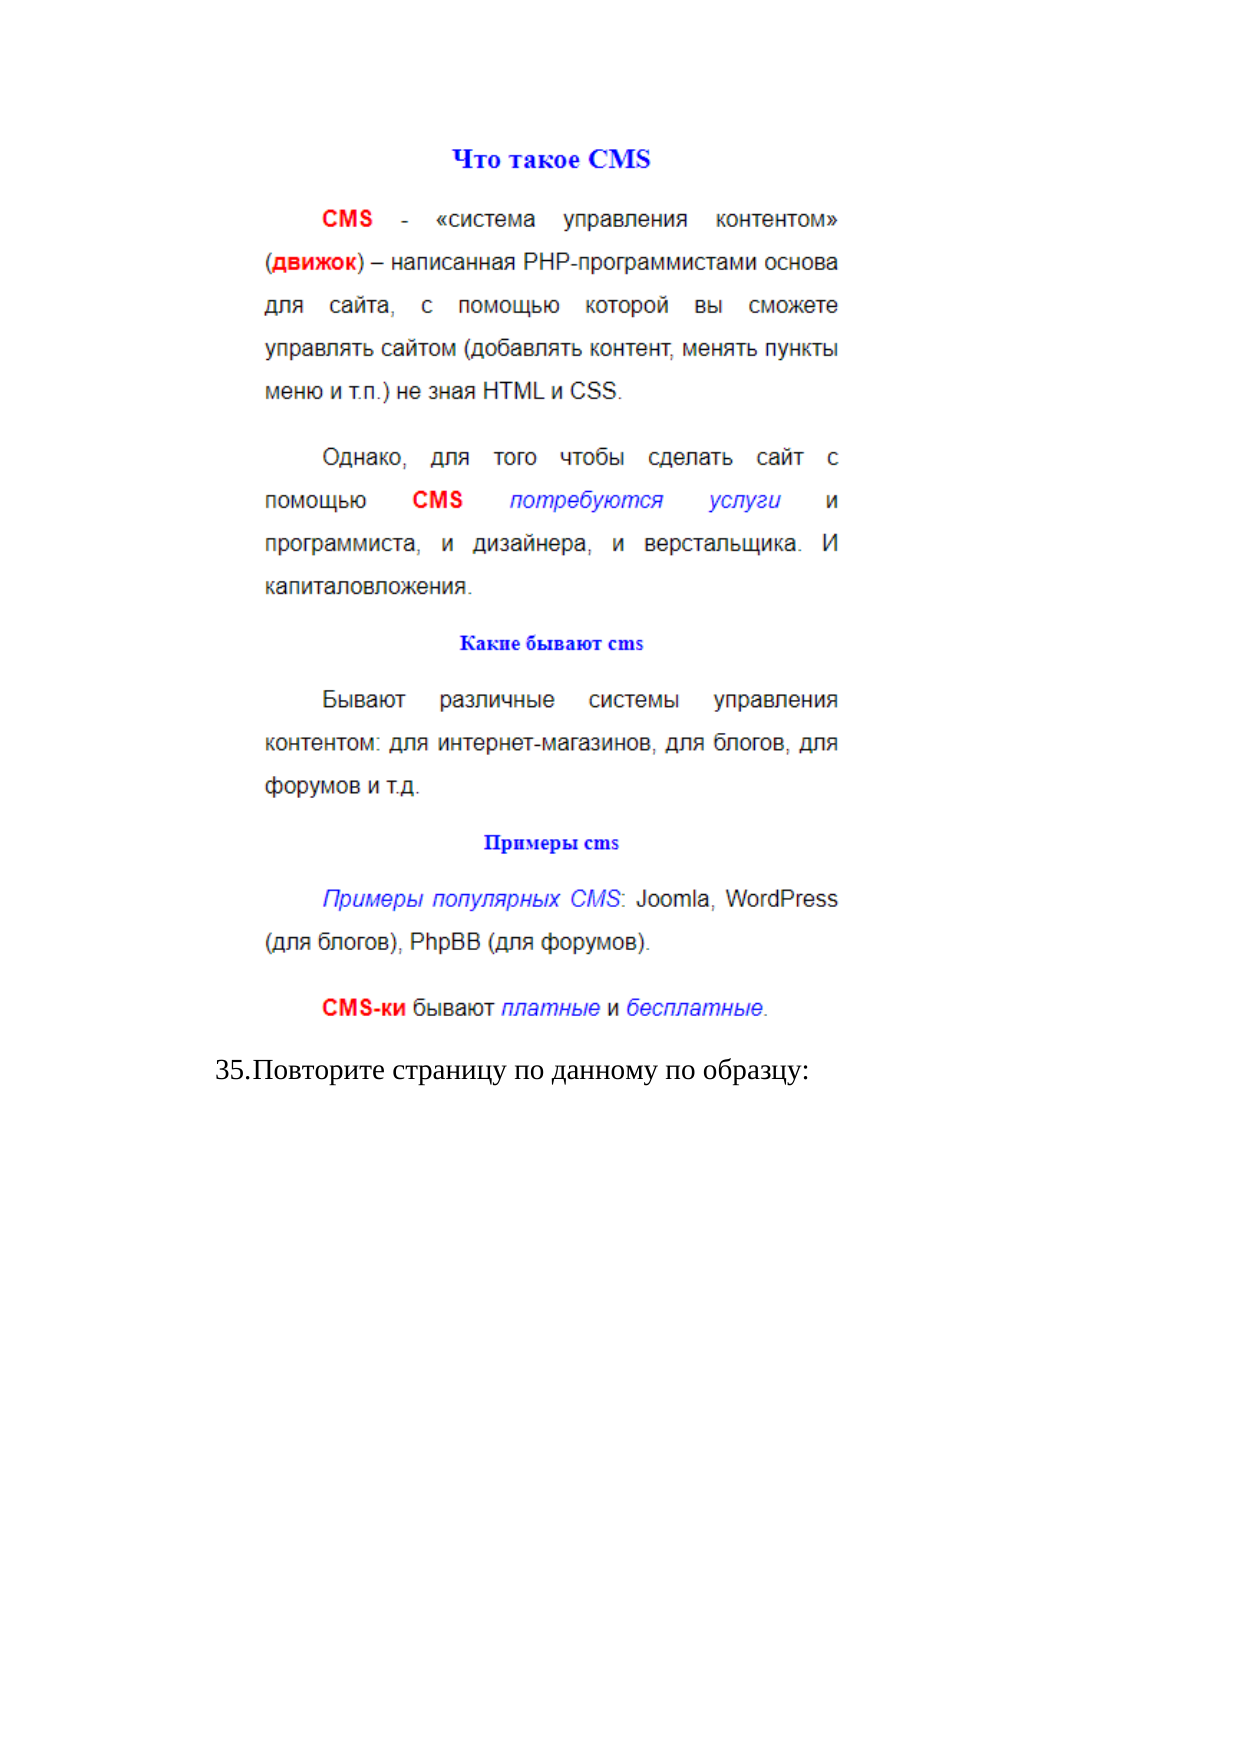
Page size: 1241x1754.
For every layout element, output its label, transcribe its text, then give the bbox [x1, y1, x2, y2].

list Повторите страницу по данному по образцу: [215, 1052, 1152, 1086]
picture [252, 118, 962, 1049]
